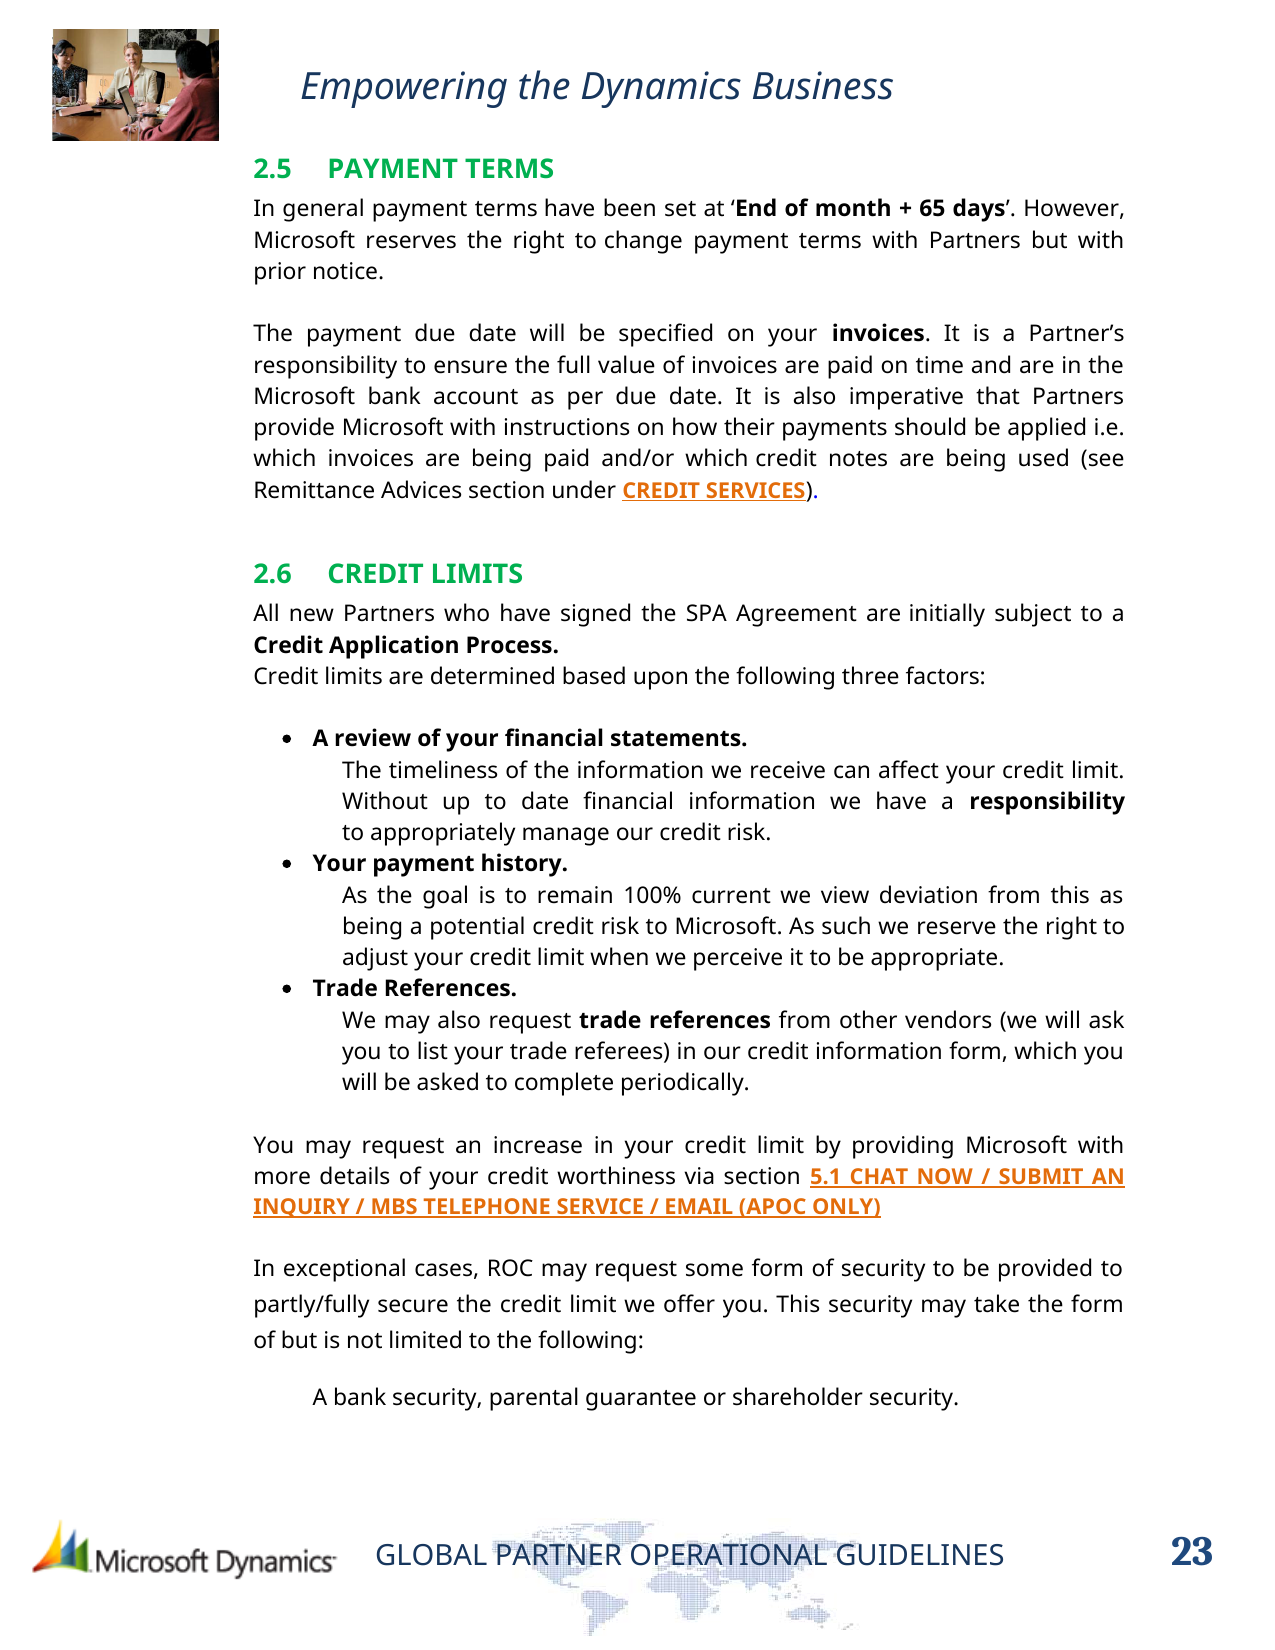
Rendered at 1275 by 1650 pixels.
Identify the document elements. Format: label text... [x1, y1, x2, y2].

text A review of your financial statements. [283, 722, 1125, 753]
subtitle CREDIT LIMITS [253, 555, 1125, 592]
text You may request an increase in your credit limit by providing Microsoft with more details of your credit worthiness via section 5.1 CHAT NOW / SUBMIT AN INQUIRY / MBS TELEPHONE SERVICE / EMAIL (APOC ONLY) [253, 1128, 1125, 1221]
list A bank security, parental guarantee or shareholder security. [312, 1381, 1125, 1412]
list We may also request trade references from other vendors (we will ask you to list your trade referees) in our credit information form, which you will be asked to complete periodically. [342, 1003, 1125, 1097]
list As the goal is to remain 100% current we view deviation from this as being a potential credit risk to Microsoft. As such we reserve the right to adjust your credit limit when we perceive it to be appropriate. [342, 878, 1125, 972]
text Your payment history. [283, 847, 1125, 878]
text All new Partners who have signed the SPA Agreement are initially subject to a Credit Application Process. [253, 597, 1125, 660]
text Trade References. [283, 972, 1125, 1003]
text Credit limits are determined based upon the following three factors: [253, 660, 1125, 691]
picture [17, 1517, 369, 1584]
text The payment due date will be specified on your invoices. It is a Partner’s responsibility to ensure the full value of invoices are paid on time and are in the Microsoft bank account as per due date. It is also imperative that Partners provide Microsoft with instructions on how their payments should be applied i.e. which invoices are being paid and/or which credit notes are being used (see Remittance Advices section under CREDIT SERVICES). [253, 317, 1125, 505]
picture [491, 1518, 862, 1636]
text In general payment terms have been set at ‘End of month + 65 days’. However, Microsoft reserves the right to change payment terms with Partners but with prior notice. [253, 192, 1125, 286]
text In exceptional cases, ROC may request some form of security to be provided to partly/fully secure the credit limit we offer you. This security may take the form of but is not limited to the following: [253, 1252, 1125, 1355]
list The timeliness of the information we receive can affect your credit limit. Without up to date financial information we have a responsibility to appropriately manage our credit risk. [342, 753, 1125, 847]
subtitle PAYMENT TERMS [253, 150, 1125, 187]
